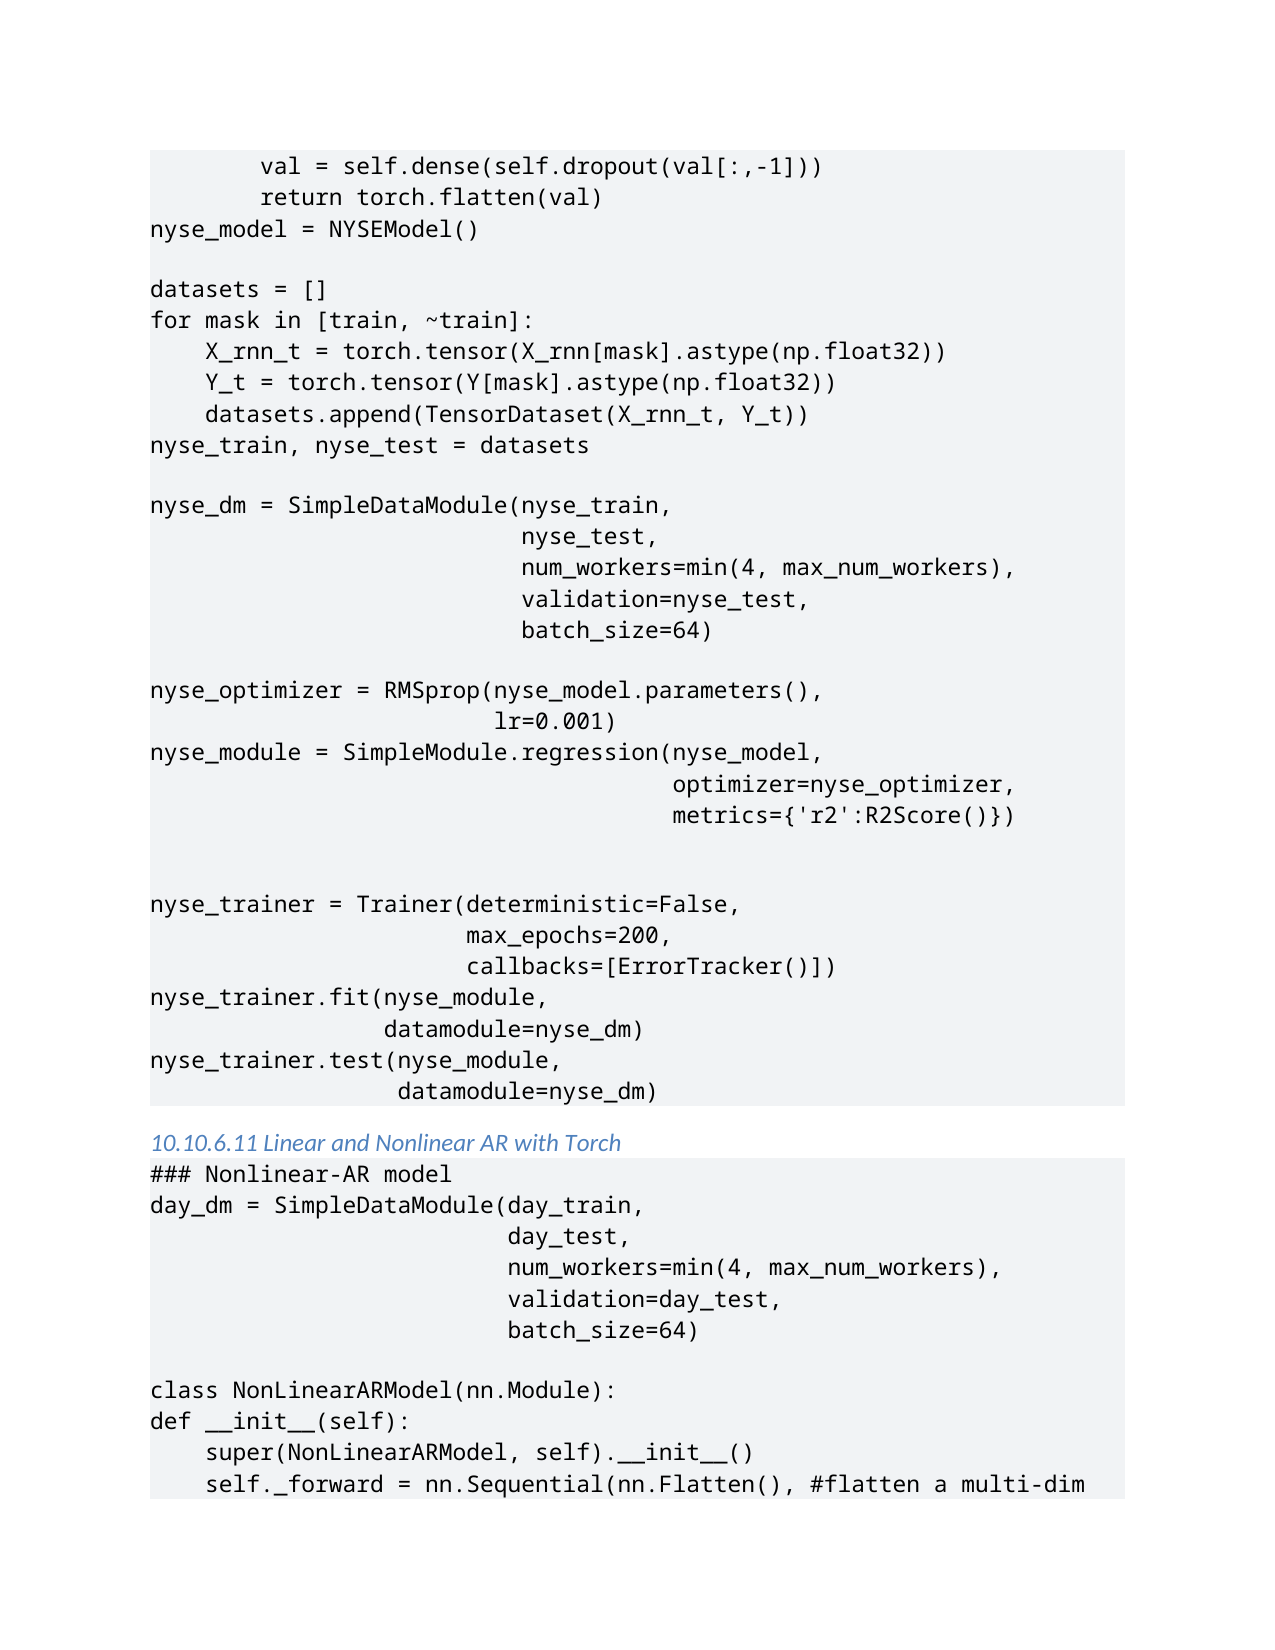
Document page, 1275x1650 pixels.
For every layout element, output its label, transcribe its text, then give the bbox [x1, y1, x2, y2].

subtitle 10.10.6.11 Linear and Nonlinear AR with Torch [150, 1127, 1125, 1158]
